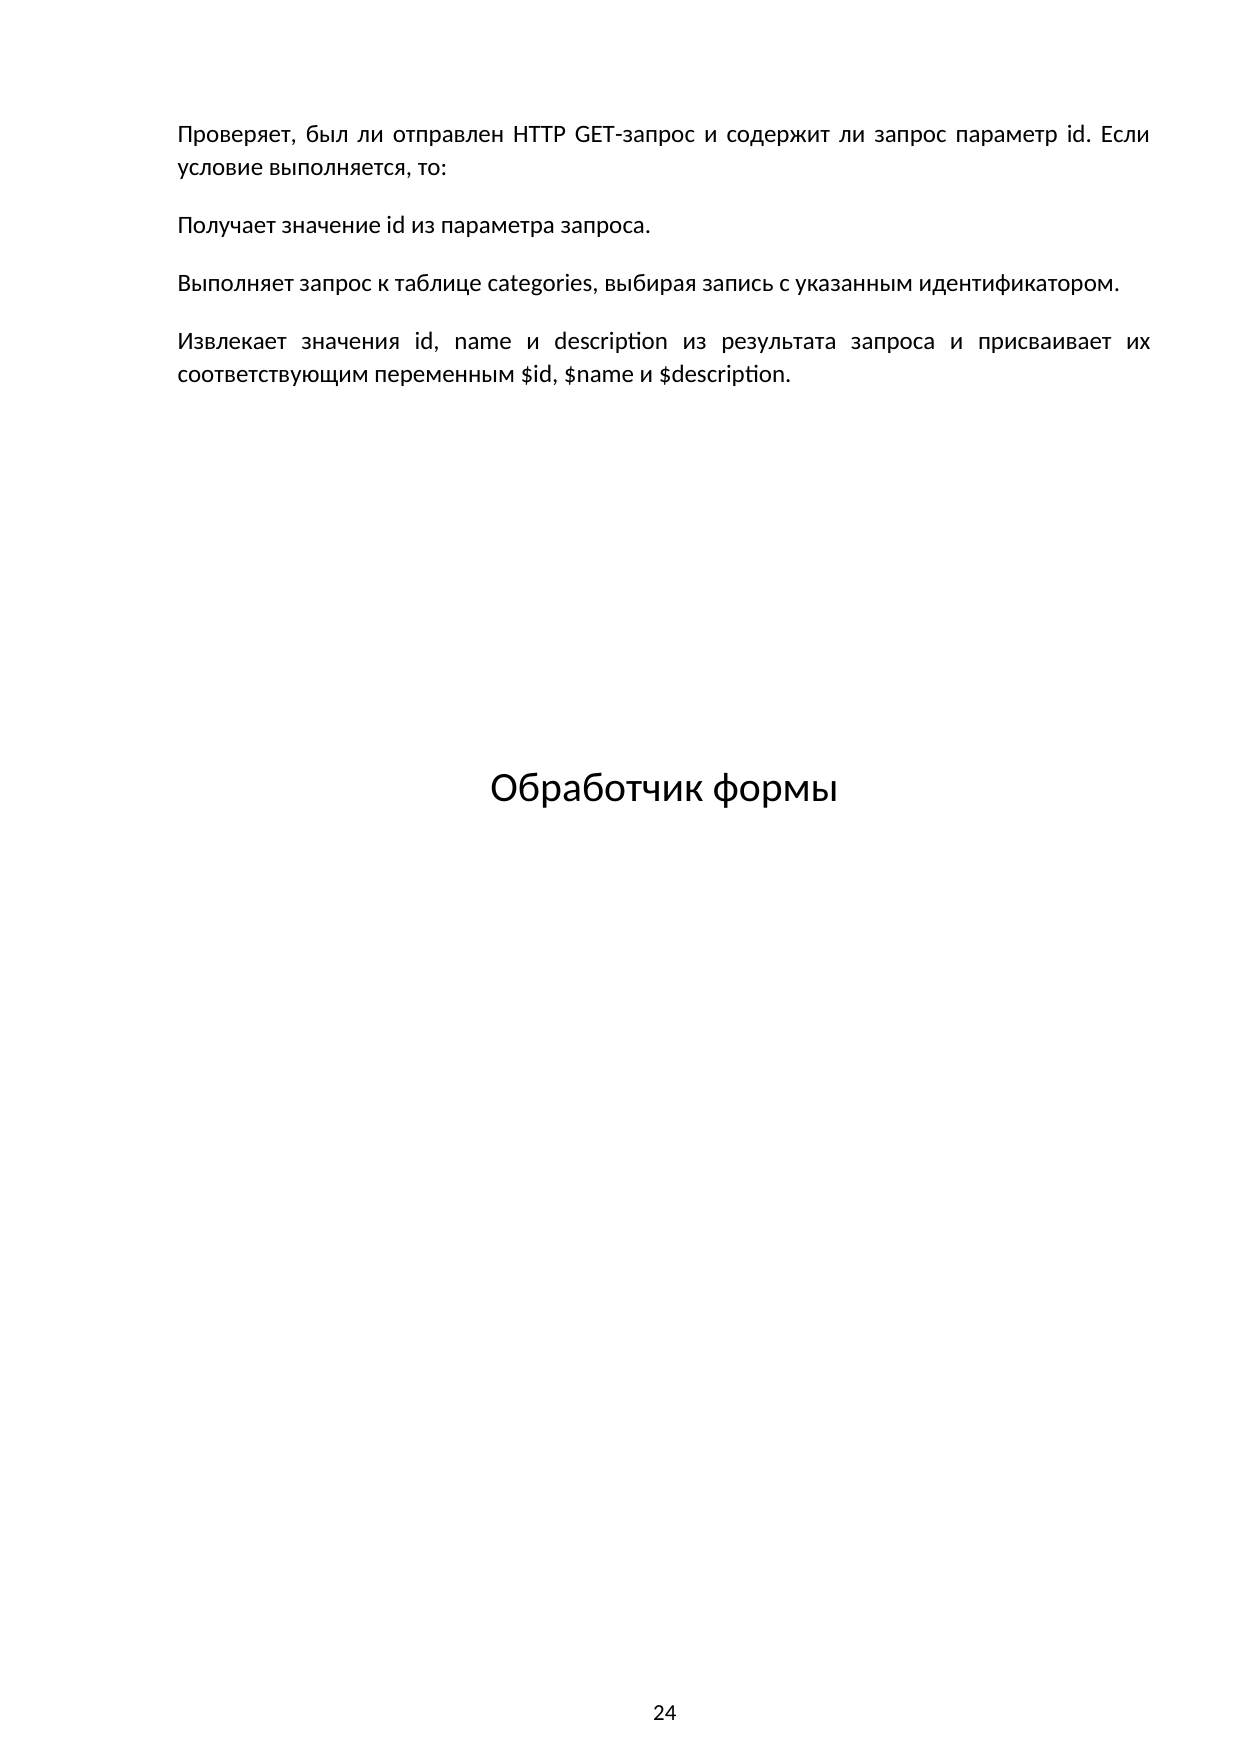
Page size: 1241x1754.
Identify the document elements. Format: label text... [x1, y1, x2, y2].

text Извлекает значения id, name и description из результата запроса и присваивает их соответствующим переменным $id, $name и $description. [177, 325, 1152, 388]
text Получает значение id из параметра запроса. [177, 209, 1152, 239]
text Выполняет запрос к таблице categories, выбирая запись с указанным идентификатором. [177, 267, 1152, 297]
text Проверяет, был ли отправлен HTTP GET-запрос и содержит ли запрос параметр id. Если условие выполняется, то: [177, 118, 1152, 182]
text Обработчик формы [177, 761, 1152, 811]
